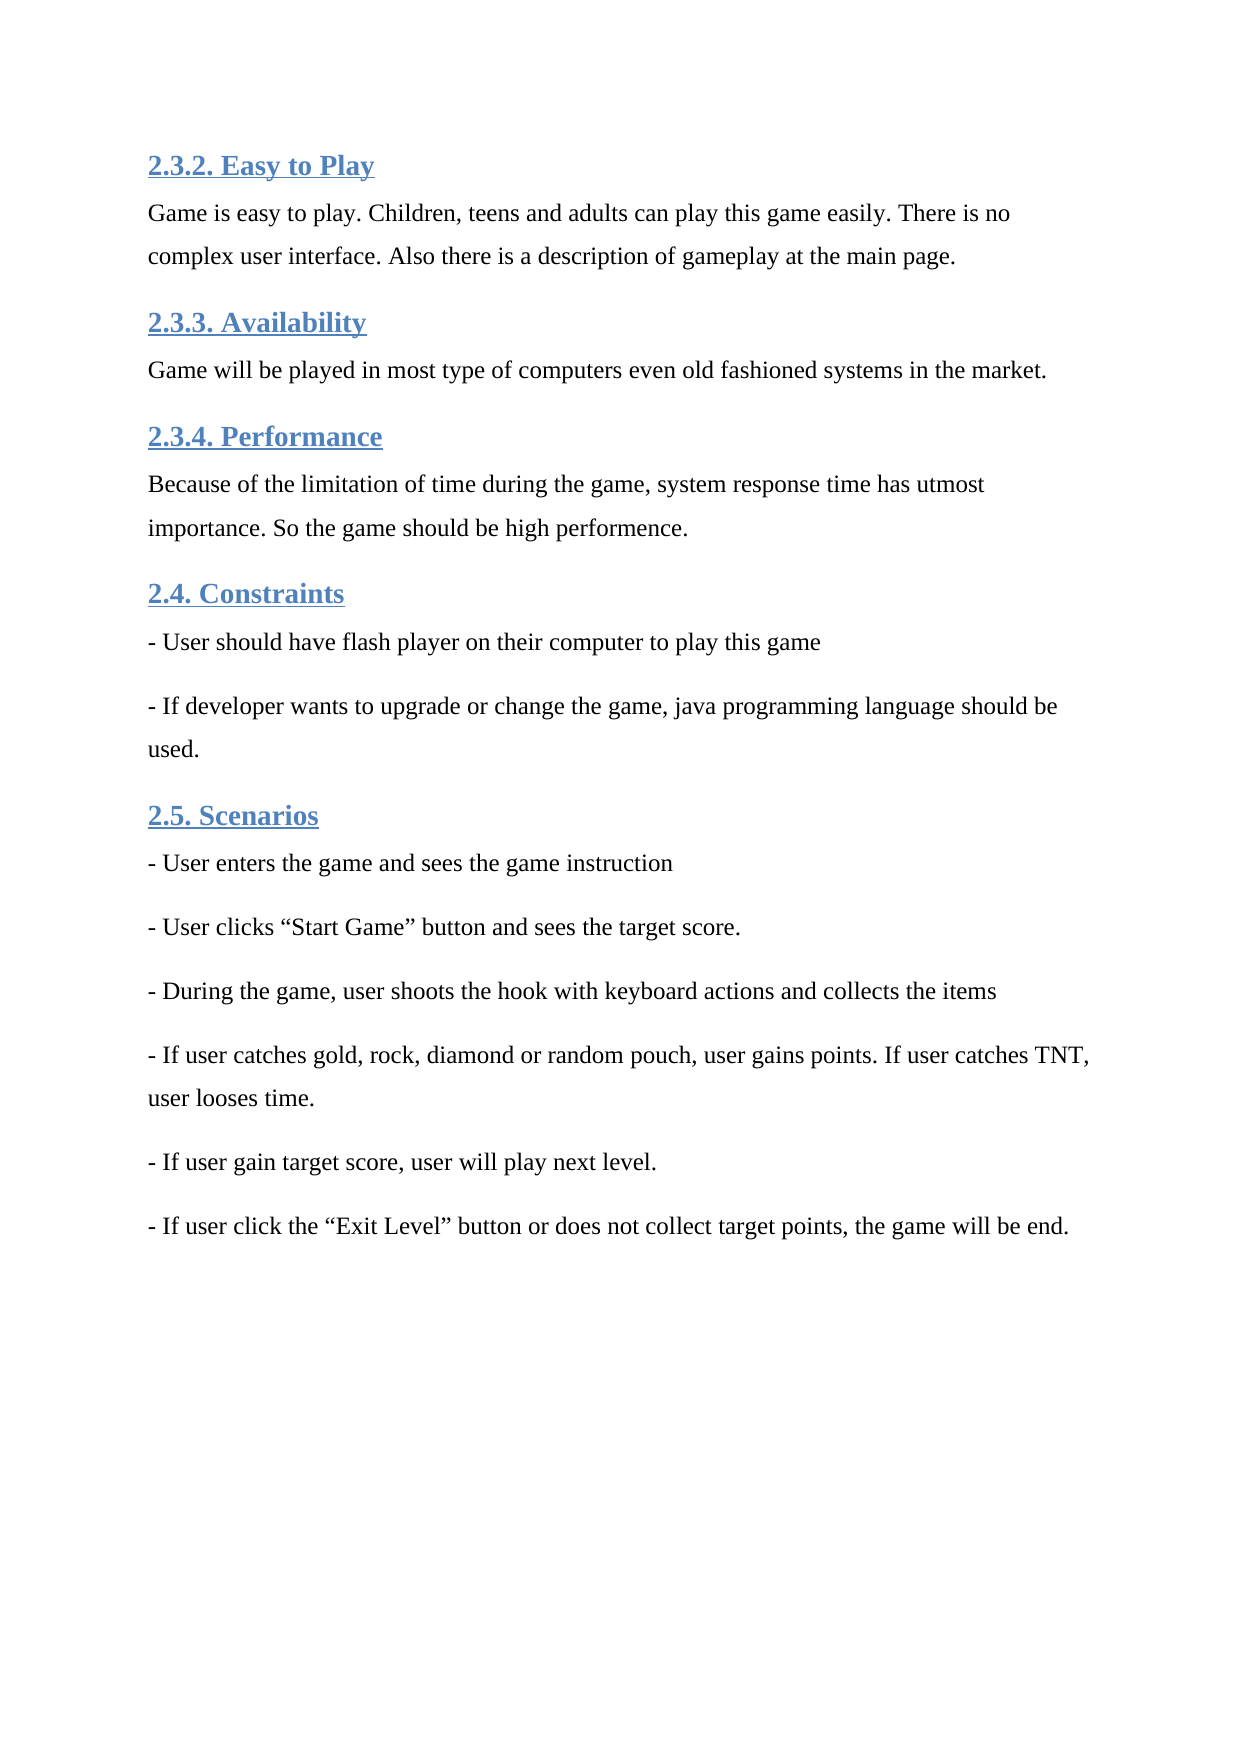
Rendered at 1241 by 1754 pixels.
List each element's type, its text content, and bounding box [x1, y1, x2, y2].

text - If user catches gold, rock, diamond or random pouch, user gains points. If user catches TNT, user looses time. [148, 1040, 1093, 1112]
text - If developer wants to upgrade or change the game, java programming language should be used. [148, 691, 1093, 763]
subtitle 2.3.4. Performance [148, 419, 1093, 453]
text - If user gain target score, user will play next level. [148, 1147, 1093, 1176]
text - User should have flash player on their computer to play this game [148, 627, 1093, 656]
subtitle 2.5. Scenarios [148, 798, 1093, 832]
subtitle 2.3.3. Availability [148, 305, 1093, 338]
subtitle 2.3.2. Easy to Play [148, 148, 1093, 181]
text - User enters the game and sees the game instruction [148, 848, 1093, 877]
text - User clicks “Start Game” button and sees the target score. [148, 912, 1093, 941]
text Game is easy to play. Children, teens and adults can play this game easily. There is no complex user interface. Also there is a description of gameplay at the main page. [148, 198, 1093, 270]
text Game will be played in most type of computers even old fashioned systems in the market. [148, 355, 1093, 384]
text Because of the limitation of time during the game, system response time has utmost importance. So the game should be high performence. [148, 469, 1093, 541]
text - During the game, user shoots the hook with keyboard actions and collects the items [148, 976, 1093, 1005]
subtitle 2.4. Constraints [148, 577, 1093, 610]
text - If user click the “Exit Level” button or does not collect target points, the game will be end. [148, 1211, 1093, 1240]
